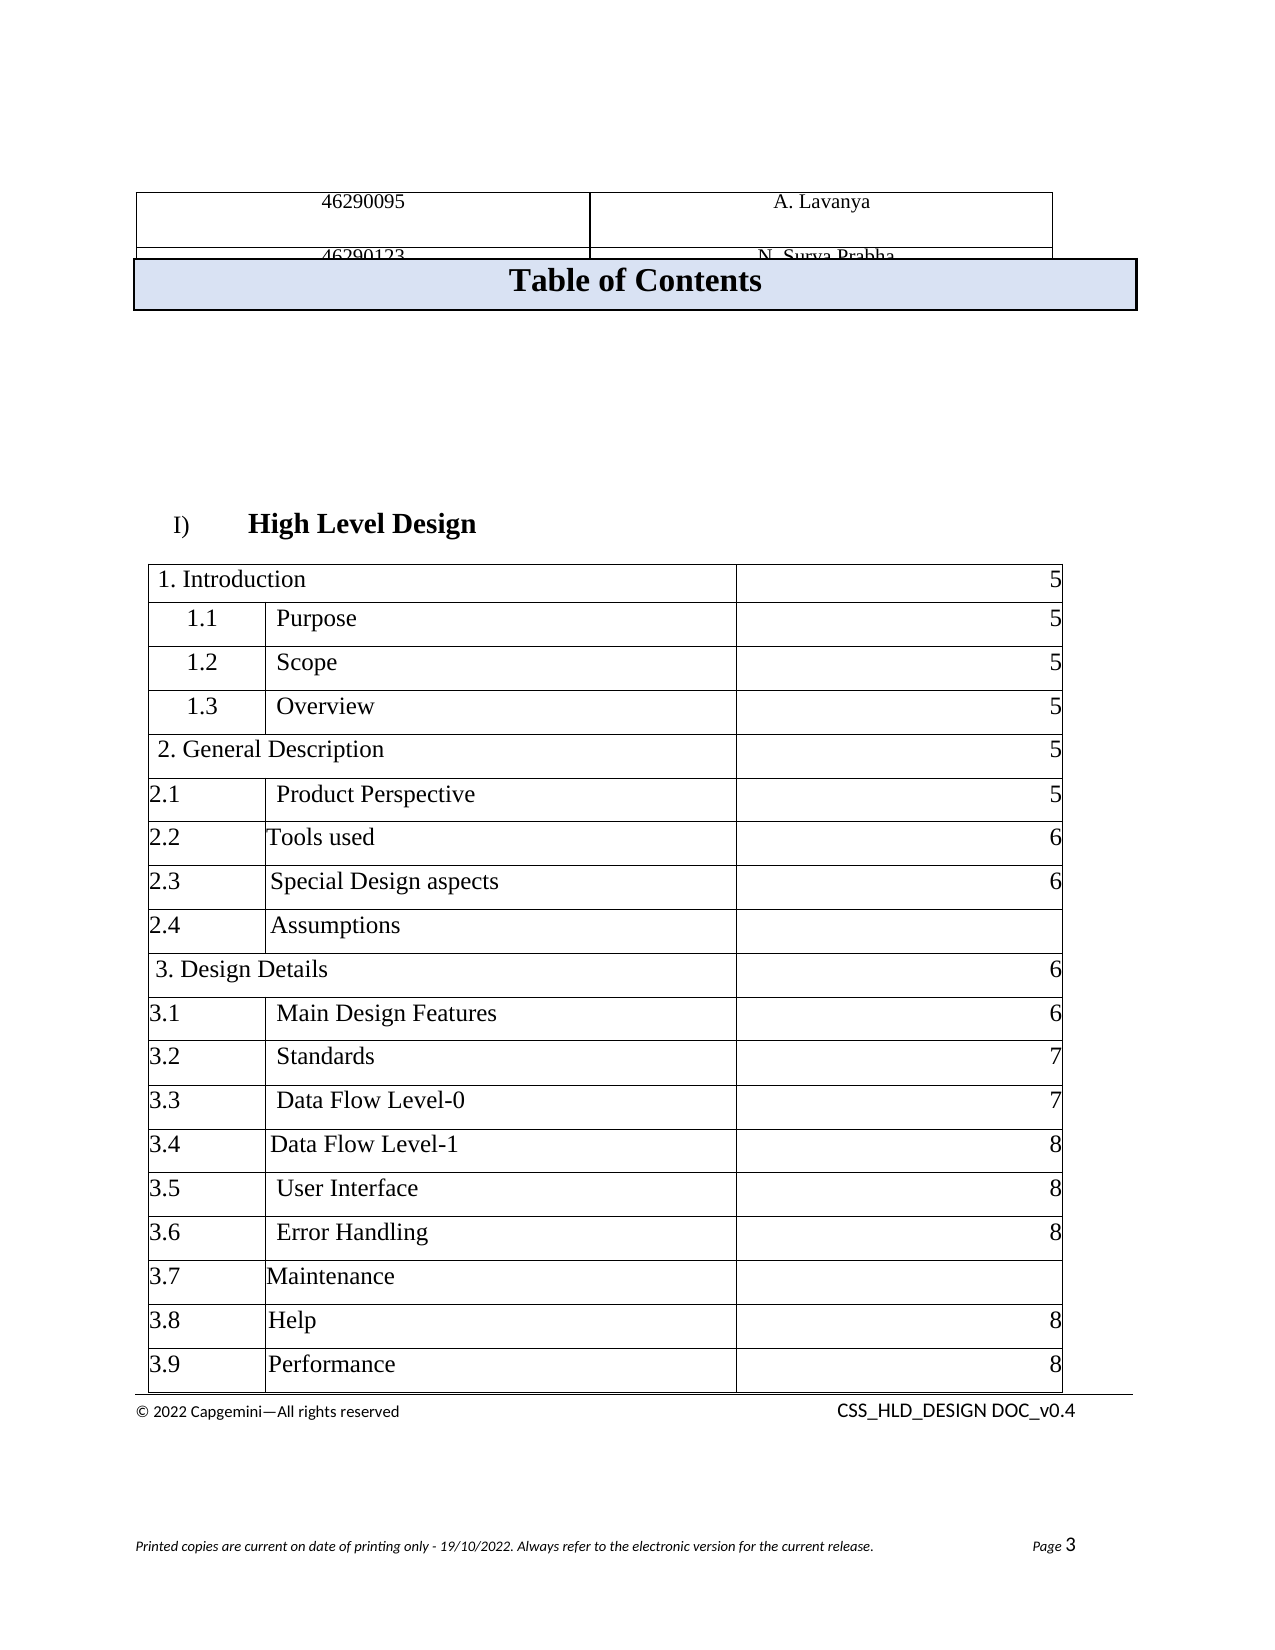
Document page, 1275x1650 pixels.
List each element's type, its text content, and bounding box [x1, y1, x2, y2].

table_cell Data Flow Level-1 [266, 1130, 736, 1172]
table_cell 1.1 [149, 603, 265, 646]
table_cell 8 [737, 1217, 1062, 1260]
table_cell Maintenance [266, 1261, 736, 1304]
table_cell Product Perspective [266, 779, 736, 821]
table_cell 2.3 [149, 866, 265, 909]
table_cell Error Handling [266, 1217, 736, 1260]
table_cell Tools used [266, 822, 736, 865]
table_cell [737, 910, 1062, 953]
table_cell 5 [737, 735, 1062, 778]
table_cell 7 [737, 1041, 1062, 1084]
table_cell 5 [737, 603, 1062, 646]
table_cell 3.3 [149, 1086, 265, 1128]
table_cell 46290095 [137, 193, 589, 247]
table_cell 3.8 [149, 1305, 265, 1348]
table_cell Purpose [266, 603, 736, 646]
table_cell 2.2 [149, 822, 265, 865]
table_cell [737, 1261, 1062, 1304]
table_cell 8 [737, 1173, 1062, 1216]
table_cell Assumptions [266, 910, 736, 953]
table_cell Data Flow Level-0 [266, 1086, 736, 1128]
table_cell Scope [266, 647, 736, 690]
table_cell 3.1 [149, 998, 265, 1040]
table_cell Main Design Features [266, 998, 736, 1040]
table_cell 5 [737, 779, 1062, 821]
table_cell 2. General Description [149, 735, 736, 778]
table_cell Performance [266, 1349, 736, 1392]
table_cell Special Design aspects [266, 866, 736, 909]
table_cell User Interface [266, 1173, 736, 1216]
table_cell 3.7 [149, 1261, 265, 1304]
table_cell 8 [737, 1130, 1062, 1172]
table_cell 3.9 [149, 1349, 265, 1392]
table_cell Help [266, 1305, 736, 1348]
table_cell 3.2 [149, 1041, 265, 1084]
table_cell 6 [737, 866, 1062, 909]
table_cell 3.5 [149, 1173, 265, 1216]
table_cell Standards [266, 1041, 736, 1084]
table_cell 6 [737, 954, 1062, 997]
list High Level Design [173, 506, 1133, 539]
table_cell 5 [737, 647, 1062, 690]
table_header 1. Introduction [149, 565, 736, 602]
table_cell 2.1 [149, 779, 265, 821]
table_cell 3. Design Details [149, 954, 736, 997]
table_header Table of Contents [135, 260, 1135, 309]
table_header 5 [737, 565, 1062, 602]
table_cell 5 [737, 691, 1062, 733]
table_cell 8 [737, 1349, 1062, 1392]
table_cell Overview [266, 691, 736, 733]
table_cell A. Lavanya [591, 193, 1052, 247]
table_cell 8 [737, 1305, 1062, 1348]
table_cell 2.4 [149, 910, 265, 953]
table_cell 1.2 [149, 647, 265, 690]
table_cell 3.4 [149, 1130, 265, 1172]
table_cell 7 [737, 1086, 1062, 1128]
table_cell 6 [737, 998, 1062, 1040]
table_cell 3.6 [149, 1217, 265, 1260]
table_cell 1.3 [149, 691, 265, 733]
table_cell 6 [737, 822, 1062, 865]
